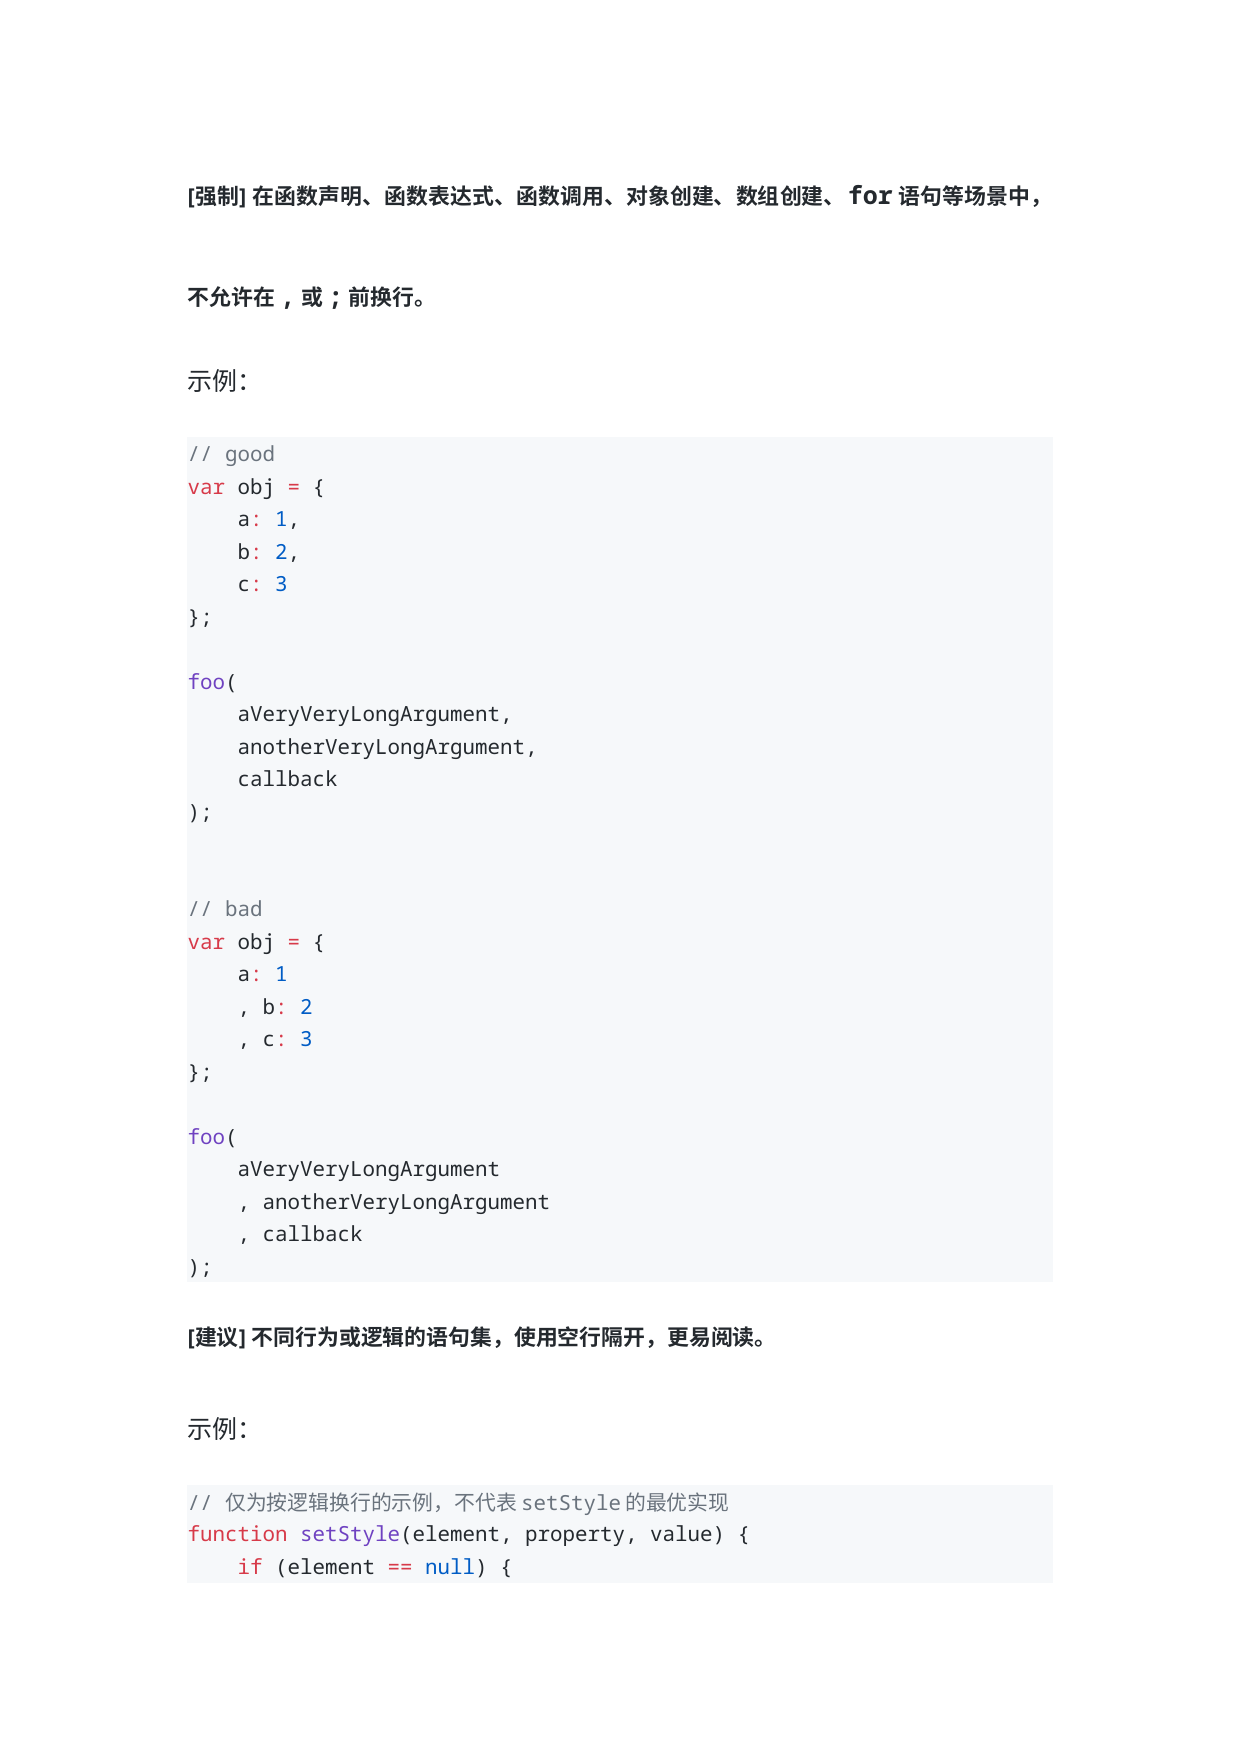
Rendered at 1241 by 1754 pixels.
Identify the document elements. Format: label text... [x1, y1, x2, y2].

text if (element == null) { [187, 1550, 1053, 1583]
text , b: 2 [187, 990, 1053, 1022]
text a: 1 [187, 957, 1053, 990]
text a: 1, [187, 502, 1053, 535]
text var obj = { [187, 470, 1053, 502]
text c: 3 [187, 567, 1053, 600]
text // good [187, 437, 1053, 470]
text b: 2, [187, 535, 1053, 567]
text foo( [187, 665, 1053, 697]
subtitle [建议] 不同行为或逻辑的语句集，使用空行隔开，更易阅读。 [187, 1320, 1053, 1352]
text ); [187, 795, 1053, 827]
text // bad [187, 892, 1053, 925]
text ); [187, 1250, 1053, 1282]
text , c: 3 [187, 1022, 1053, 1055]
text var obj = { [187, 925, 1053, 957]
text , callback [187, 1217, 1053, 1250]
text function setStyle(element, property, value) { [187, 1518, 1053, 1550]
text foo( [187, 1120, 1053, 1152]
text callback [187, 762, 1053, 795]
text 示例： [187, 1395, 1053, 1460]
text }; [187, 1055, 1053, 1087]
text aVeryVeryLongArgument, [187, 697, 1053, 730]
text , anotherVeryLongArgument [187, 1185, 1053, 1217]
text 示例： [187, 347, 1053, 412]
subtitle [强制] 在函数声明、函数表达式、函数调用、对象创建、数组创建、for 语句等场景中，不允许在 , 或 ; 前换行。 [187, 162, 1053, 328]
text aVeryVeryLongArgument [187, 1152, 1053, 1185]
text anotherVeryLongArgument, [187, 730, 1053, 762]
text // 仅为按逻辑换行的示例，不代表setStyle的最优实现 [187, 1485, 1053, 1518]
text }; [187, 600, 1053, 632]
